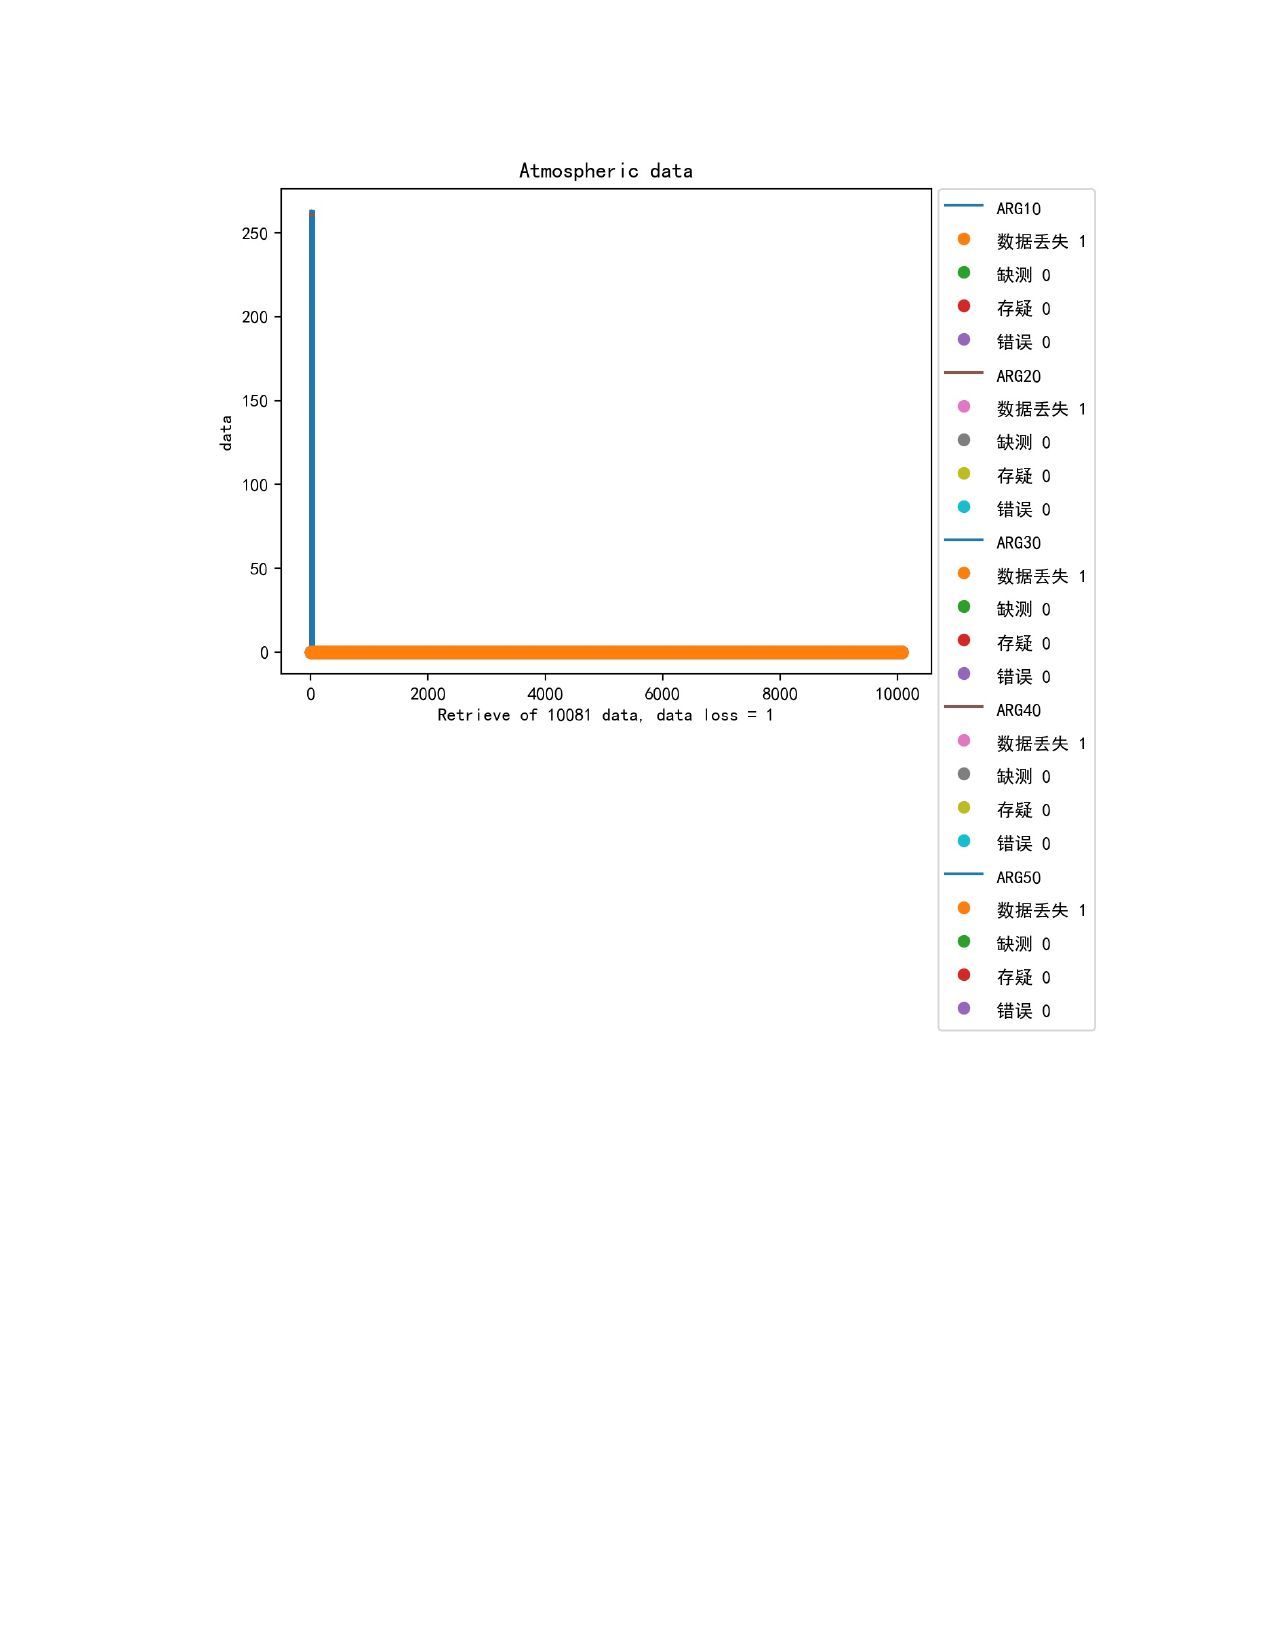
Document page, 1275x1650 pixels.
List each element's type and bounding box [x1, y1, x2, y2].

picture [206, 150, 1107, 1043]
